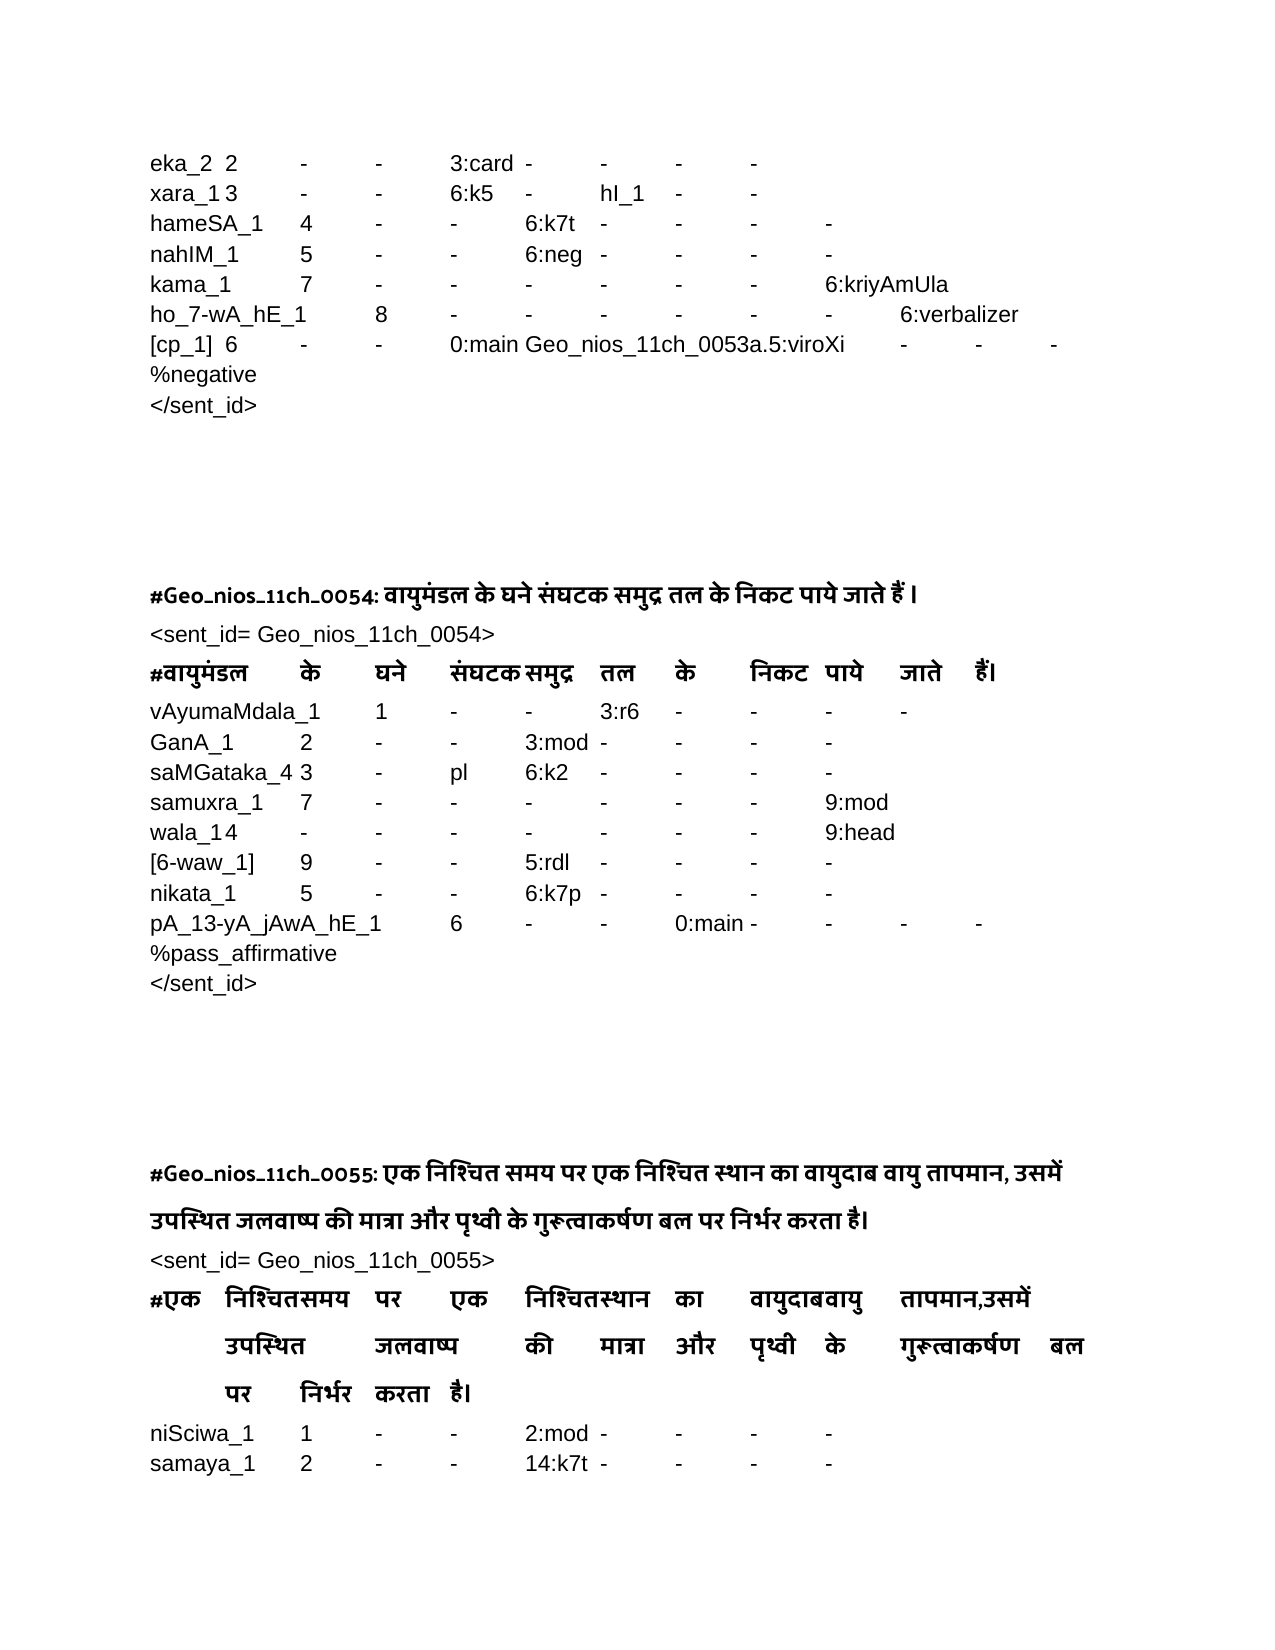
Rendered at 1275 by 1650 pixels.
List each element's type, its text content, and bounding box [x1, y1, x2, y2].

text GanA_1 2 - - 3:mod - - - - [150, 728, 1125, 755]
text vAyumaMdala_1 1 - - 3:r6 - - - - [150, 698, 1125, 725]
text #Geo_nios_11ch_0054: वायुमंडल के घने संघटक समुद्र तल के निकट पाये जाते हैं । [150, 573, 1125, 614]
text hameSA_1 4 - - 6:k7t - - - - [150, 210, 1125, 237]
text samuxra_1 7 - - - - - - 9:mod [150, 789, 1125, 815]
text #एक निश्चित समय पर एक निश्चित स्थान का वायुदाब वायु तापमान,उसमें उपस्थित जलवाष्प की मात्रा और पृथ्वी के गुरूत्वाकर्षण बल पर निर्भर करता है। [150, 1277, 1125, 1413]
text ho_7-wA_hE_1 8 - - - - - - 6:verbalizer [150, 301, 1125, 327]
text xara_1 3 - - 6:k5 - hI_1 - - [150, 180, 1125, 207]
text samaya_1 2 - - 14:k7t - - - - [150, 1450, 1125, 1476]
text [cp_1] 6 - - 0:main Geo_nios_11ch_0053a.5:viroXi - - - [150, 331, 1125, 358]
text #Geo_nios_11ch_0055: एक निश्चित समय पर एक निश्चित स्थान का वायुदाब वायु तापमान, उसमें उपस्थित जलवाष्प की मात्रा और पृथ्वी के गुरूत्वाकर्षण बल पर निर्भर करता है। [150, 1151, 1125, 1241]
text #वायुमंडल के घने संघटक समुद्र तल के निकट पाये जाते हैं। [150, 651, 1125, 692]
text kama_1 7 - - - - - - 6:kriyAmUla [150, 271, 1125, 297]
text nahIM_1 5 - - 6:neg - - - - [150, 241, 1125, 267]
text saMGataka_4 3 - pl 6:k2 - - - - [150, 759, 1125, 785]
text %negative [150, 361, 1125, 388]
text [6-waw_1] 9 - - 5:rdl - - - - [150, 849, 1125, 876]
text <sent_id= Geo_nios_11ch_0054> [150, 621, 1125, 647]
text </sent_id> [150, 970, 1125, 997]
text %pass_affirmative [150, 940, 1125, 966]
text wala_1 4 - - - - - - - 9:head [150, 819, 1125, 846]
text niSciwa_1 1 - - 2:mod - - - - [150, 1420, 1125, 1446]
text eka_2 2 - - 3:card - - - - [150, 150, 1125, 176]
text <sent_id= Geo_nios_11ch_0055> [150, 1247, 1125, 1273]
text pA_13-yA_jAwA_hE_1 6 - - 0:main - - - - [150, 910, 1125, 936]
text </sent_id> [150, 392, 1125, 418]
text nikata_1 5 - - 6:k7p - - - - [150, 879, 1125, 906]
